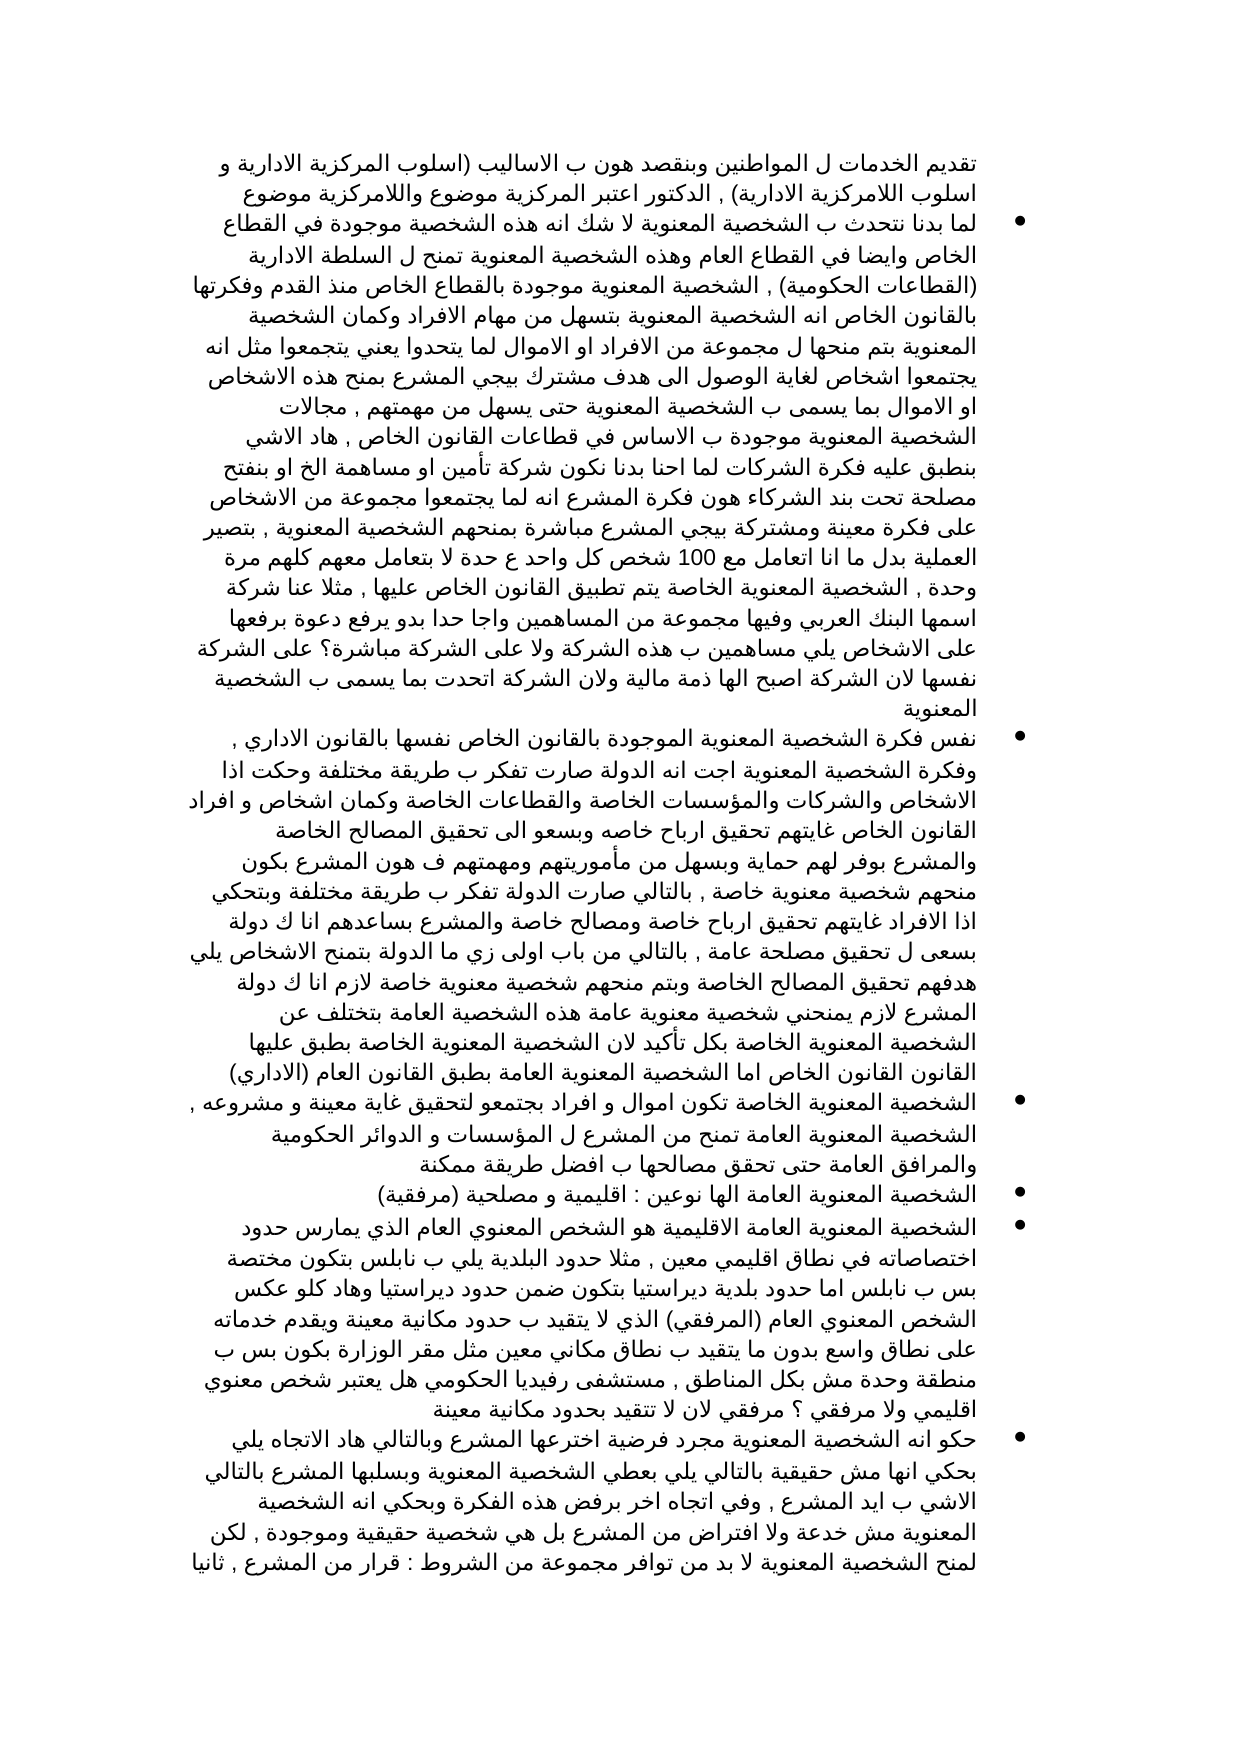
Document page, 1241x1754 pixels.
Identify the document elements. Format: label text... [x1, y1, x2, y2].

list نفس فكرة الشخصية المعنوية الموجودة بالقانون الخاص نفسها بالقانون الاداري , وفكرة الشخصية المعنوية اجت انه الدولة صارت تفكر ب طريقة مختلفة وحكت اذا الاشخاص والشركات والمؤسسات الخاصة والقطاعات الخاصة وكمان اشخاص و افراد القانون الخاص غايتهم تحقيق ارباح خاصه وبسعو الى تحقيق المصالح الخاصة والمشرع بوفر لهم حماية وبسهل من مأموريتهم ومهمتهم ف هون المشرع بكون منحهم شخصية معنوية خاصة , بالتالي صارت الدولة تفكر ب طريقة مختلفة وبتحكي اذا الافراد غايتهم تحقيق ارباح خاصة ومصالح خاصة والمشرع بساعدهم انا ك دولة بسعى ل تحقيق مصلحة عامة , بالتالي من باب اولى زي ما الدولة بتمنح الاشخاص يلي هدفهم تحقيق المصالح الخاصة وبتم منحهم شخصية معنوية خاصة لازم انا ك دولة المشرع لازم يمنحني شخصية معنوية عامة هذه الشخصية العامة بتختلف عن الشخصية المعنوية الخاصة بكل تأكيد لان الشخصية المعنوية الخاصة بطبق عليها القانون القانون الخاص اما الشخصية المعنوية العامة بطبق القانون العام (الاداري) [187, 725, 1015, 1086]
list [187, 1426, 1015, 1575]
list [187, 150, 1015, 207]
list الشخصية المعنوية العامة الها نوعين : اقليمية و مصلحية (مرفقية) [187, 1181, 1015, 1209]
list لما بدنا نتحدث ب الشخصية المعنوية لا شك انه هذه الشخصية موجودة في القطاع الخاص وايضا في القطاع العام وهذه الشخصية المعنوية تمنح ل السلطة الادارية (القطاعات الحكومية) , الشخصية المعنوية موجودة بالقطاع الخاص منذ القدم وفكرتها بالقانون الخاص انه الشخصية المعنوية بتسهل من مهام الافراد وكمان الشخصية المعنوية بتم منحها ل مجموعة من الافراد او الاموال لما يتحدوا يعني يتجمعوا مثل انه يجتمعوا اشخاص لغاية الوصول الى هدف مشترك بيجي المشرع بمنح هذه الاشخاص او الاموال بما يسمى ب الشخصية المعنوية حتى يسهل من مهمتهم , مجالات الشخصية المعنوية موجودة ب الاساس في قطاعات القانون الخاص , هاد الاشي بنطبق عليه فكرة الشركات لما احنا بدنا نكون شركة تأمين او مساهمة الخ او بنفتح مصلحة تحت بند الشركاء هون فكرة المشرع انه لما يجتمعوا مجموعة من الاشخاص على فكرة معينة ومشتركة بيجي المشرع مباشرة بمنحهم الشخصية المعنوية , بتصير العملية بدل ما انا اتعامل مع 100 شخص كل واحد ع حدة لا بتعامل معهم كلهم مرة وحدة , الشخصية المعنوية الخاصة يتم تطبيق القانون الخاص عليها , مثلا عنا شركة اسمها البنك العربي وفيها مجموعة من المساهمين واجا حدا بدو يرفع دعوة برفعها على الاشخاص يلي مساهمين ب هذه الشركة ولا على الشركة مباشرة؟ على الشركة نفسها لان الشركة اصبح الها ذمة مالية ولان الشركة اتحدت بما يسمى ب الشخصية المعنوية [187, 210, 1015, 722]
list الشخصية المعنوية الخاصة تكون اموال و افراد بجتمعو لتحقيق غاية معينة و مشروعه , الشخصية المعنوية العامة تمنح من المشرع ل المؤسسات و الدوائر الحكومية والمرافق العامة حتى تحقق مصالحها ب افضل طريقة ممكنة [187, 1089, 1015, 1178]
list الشخصية المعنوية العامة الاقليمية هو الشخص المعنوي العام الذي يمارس حدود اختصاصاته في نطاق اقليمي معين , مثلا حدود البلدية يلي ب نابلس بتكون مختصة بس ب نابلس اما حدود بلدية ديراستيا بتكون ضمن حدود ديراستيا وهاد كلو عكس الشخص المعنوي العام (المرفقي) الذي لا يتقيد ب حدود مكانية معينة ويقدم خدماته على نطاق واسع بدون ما يتقيد ب نطاق مكاني معين مثل مقر الوزارة بكون بس ب منطقة وحدة مش بكل المناطق , مستشفى رفيديا الحكومي هل يعتبر شخص معنوي اقليمي ولا مرفقي ؟ مرفقي لان لا تتقيد بحدود مكانية معينة [187, 1213, 1015, 1422]
